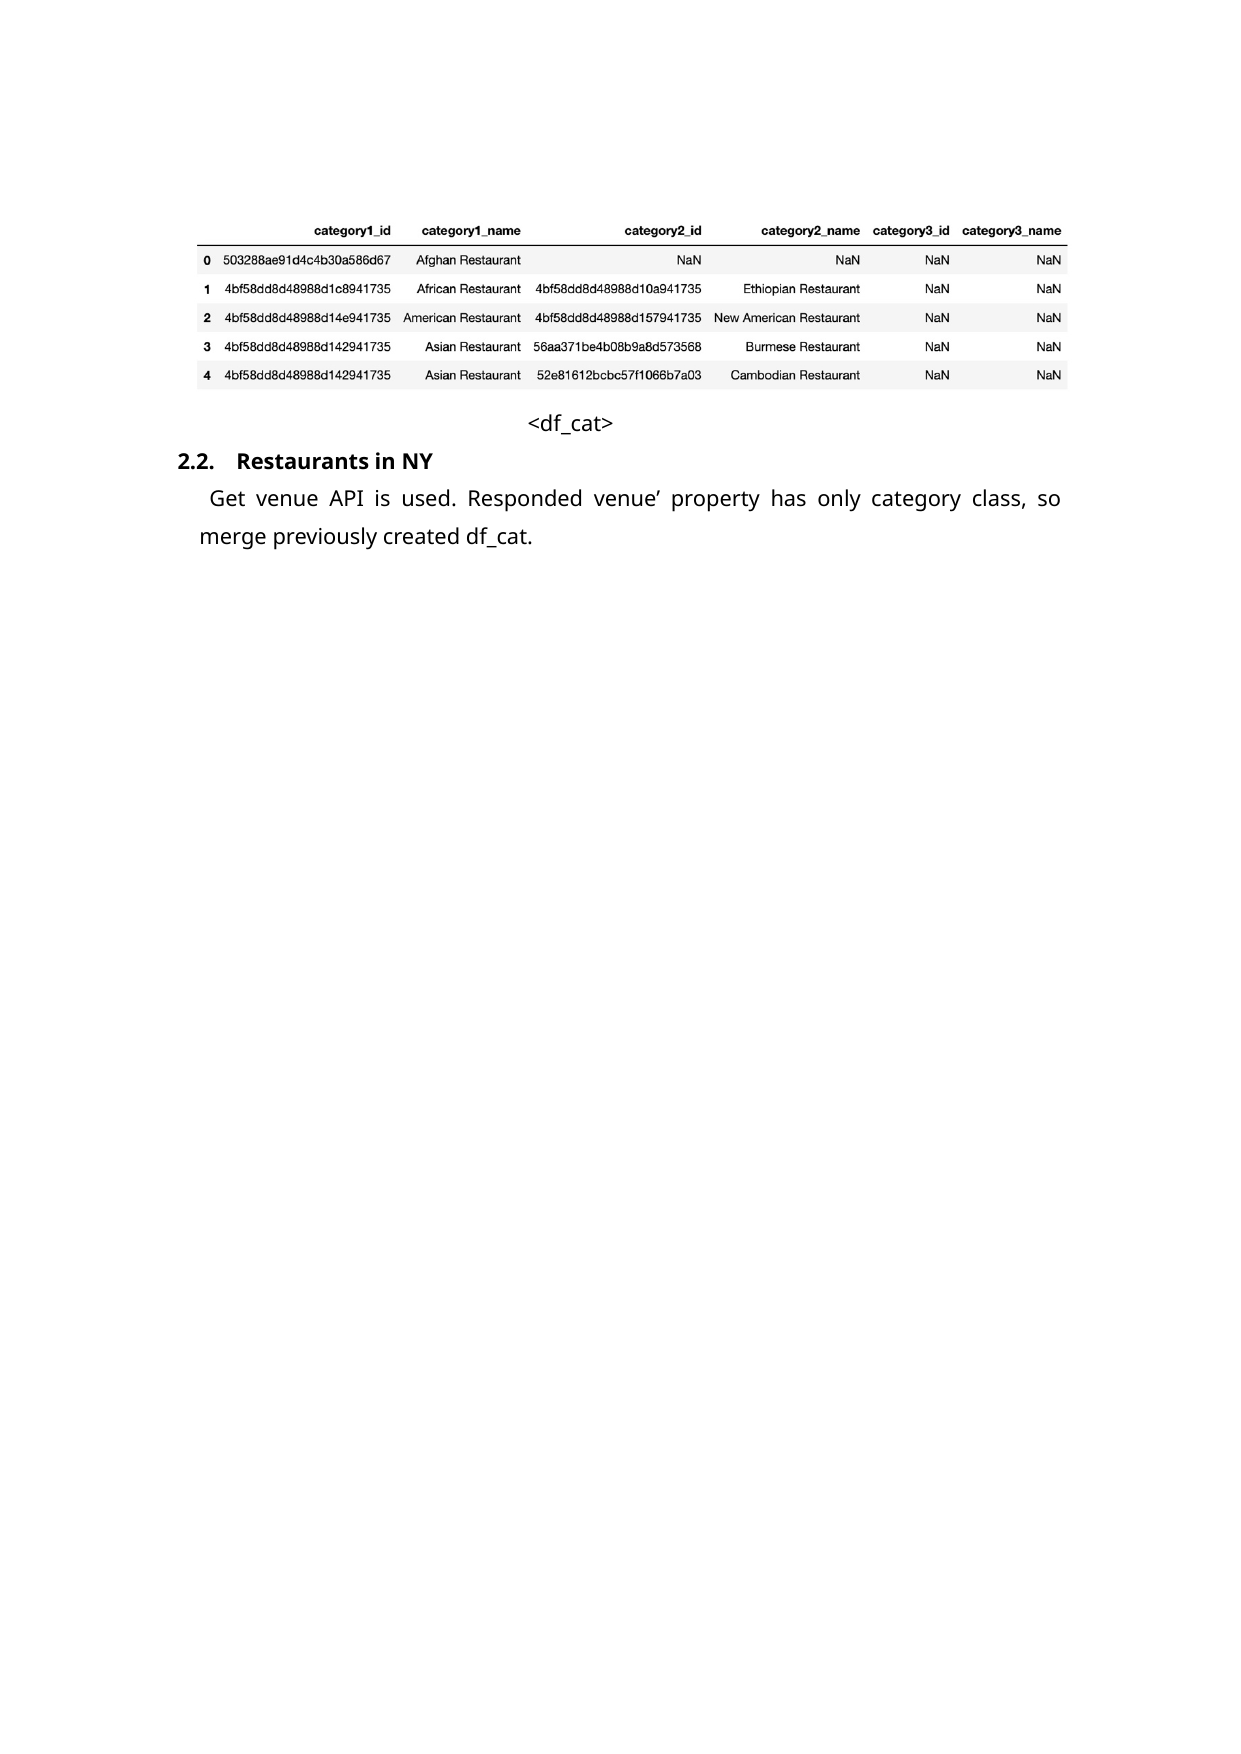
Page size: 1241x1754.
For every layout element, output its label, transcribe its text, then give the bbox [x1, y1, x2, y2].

text <df_cat> [451, 404, 1063, 442]
text Get venue API is used. Responded venue’ property has only category class, so merge previously created df_cat. [188, 479, 1063, 554]
subtitle Restaurants in NY [177, 442, 1063, 479]
picture [188, 216, 1074, 395]
